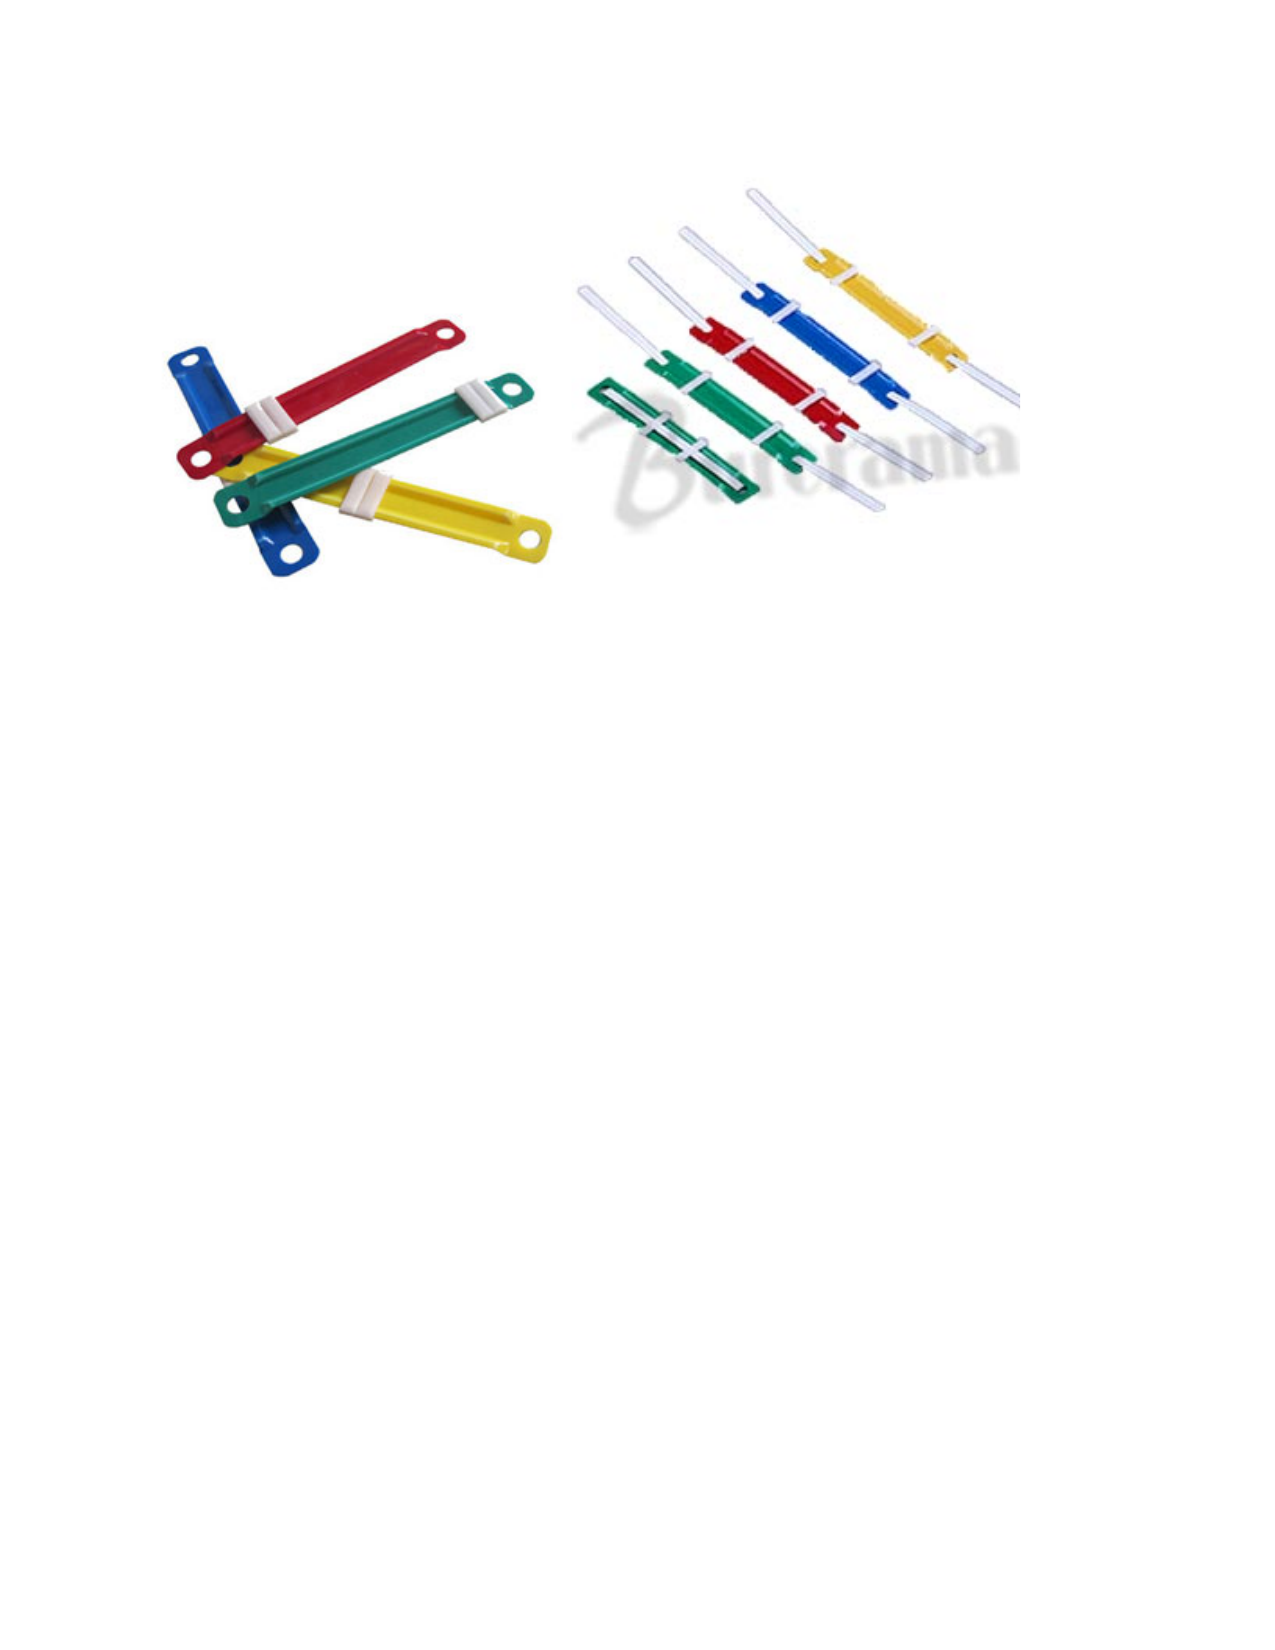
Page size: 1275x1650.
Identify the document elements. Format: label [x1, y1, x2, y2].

picture [150, 150, 1021, 599]
